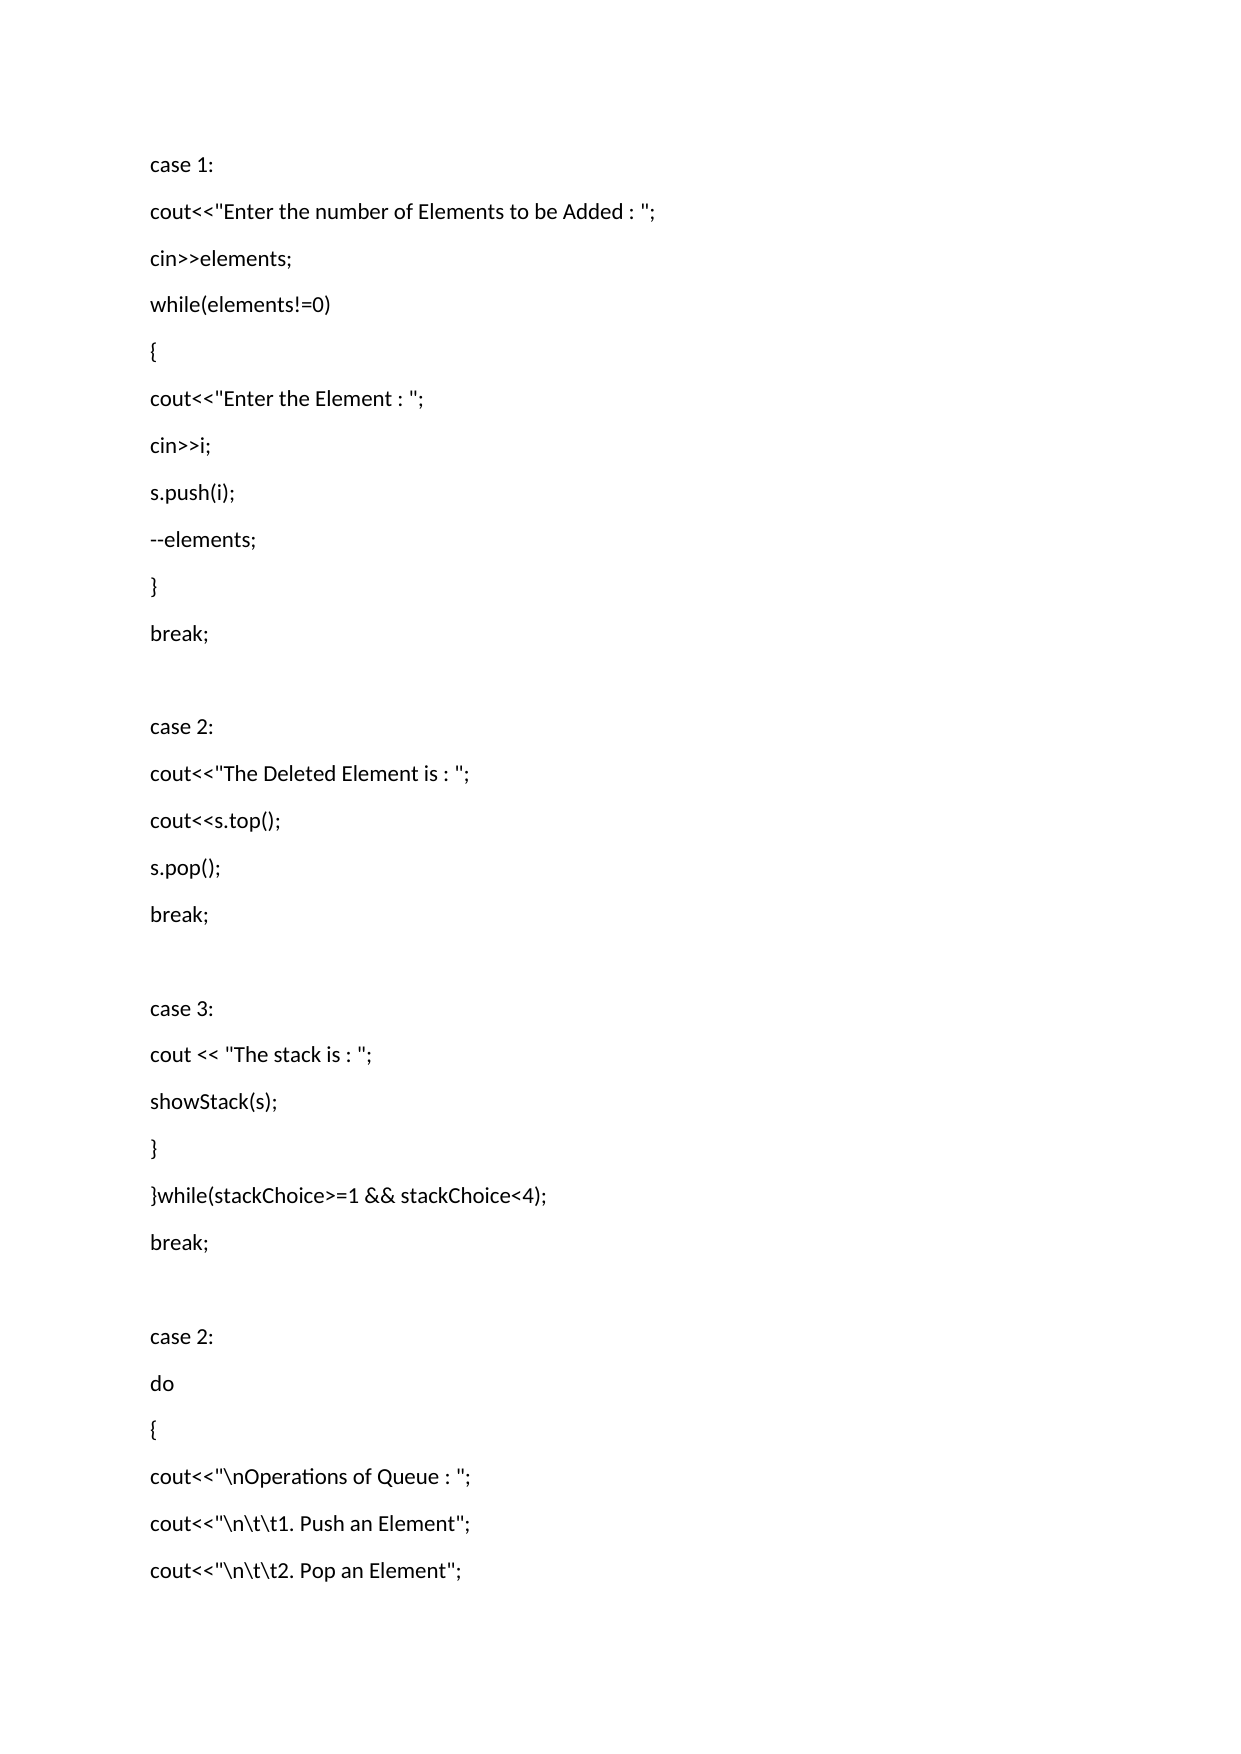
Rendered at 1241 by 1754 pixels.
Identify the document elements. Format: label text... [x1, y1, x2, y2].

text }while(stackChoice>=1 && stackChoice<4); [150, 1181, 1090, 1209]
text case 3: [150, 994, 1090, 1022]
text s.push(i); [150, 478, 1090, 506]
text cout<<"\n\t\t1. Push an Element"; [150, 1509, 1090, 1537]
text break; [150, 619, 1090, 647]
text cout<<"Enter the number of Elements to be Added : "; [150, 197, 1090, 225]
text cout<<s.top(); [150, 806, 1090, 834]
text cout<<"\nOperations of Queue : "; [150, 1462, 1090, 1491]
text s.pop(); [150, 853, 1090, 881]
text do [150, 1369, 1090, 1397]
text } [150, 572, 1090, 600]
text case 1: [150, 150, 1090, 178]
text while(elements!=0) [150, 291, 1090, 319]
text } [150, 1134, 1090, 1162]
text cout<<"\n\t\t2. Pop an Element"; [150, 1556, 1090, 1584]
text --elements; [150, 525, 1090, 553]
text cin>>i; [150, 431, 1090, 459]
text case 2: [150, 1322, 1090, 1350]
text showStack(s); [150, 1087, 1090, 1116]
text cout<<"The Deleted Element is : "; [150, 759, 1090, 787]
text break; [150, 900, 1090, 928]
text cout<<"Enter the Element : "; [150, 384, 1090, 412]
text { [150, 337, 1090, 366]
text cout << "The stack is : "; [150, 1041, 1090, 1069]
text case 2: [150, 712, 1090, 741]
text cin>>elements; [150, 244, 1090, 272]
text break; [150, 1228, 1090, 1256]
text { [150, 1416, 1090, 1444]
